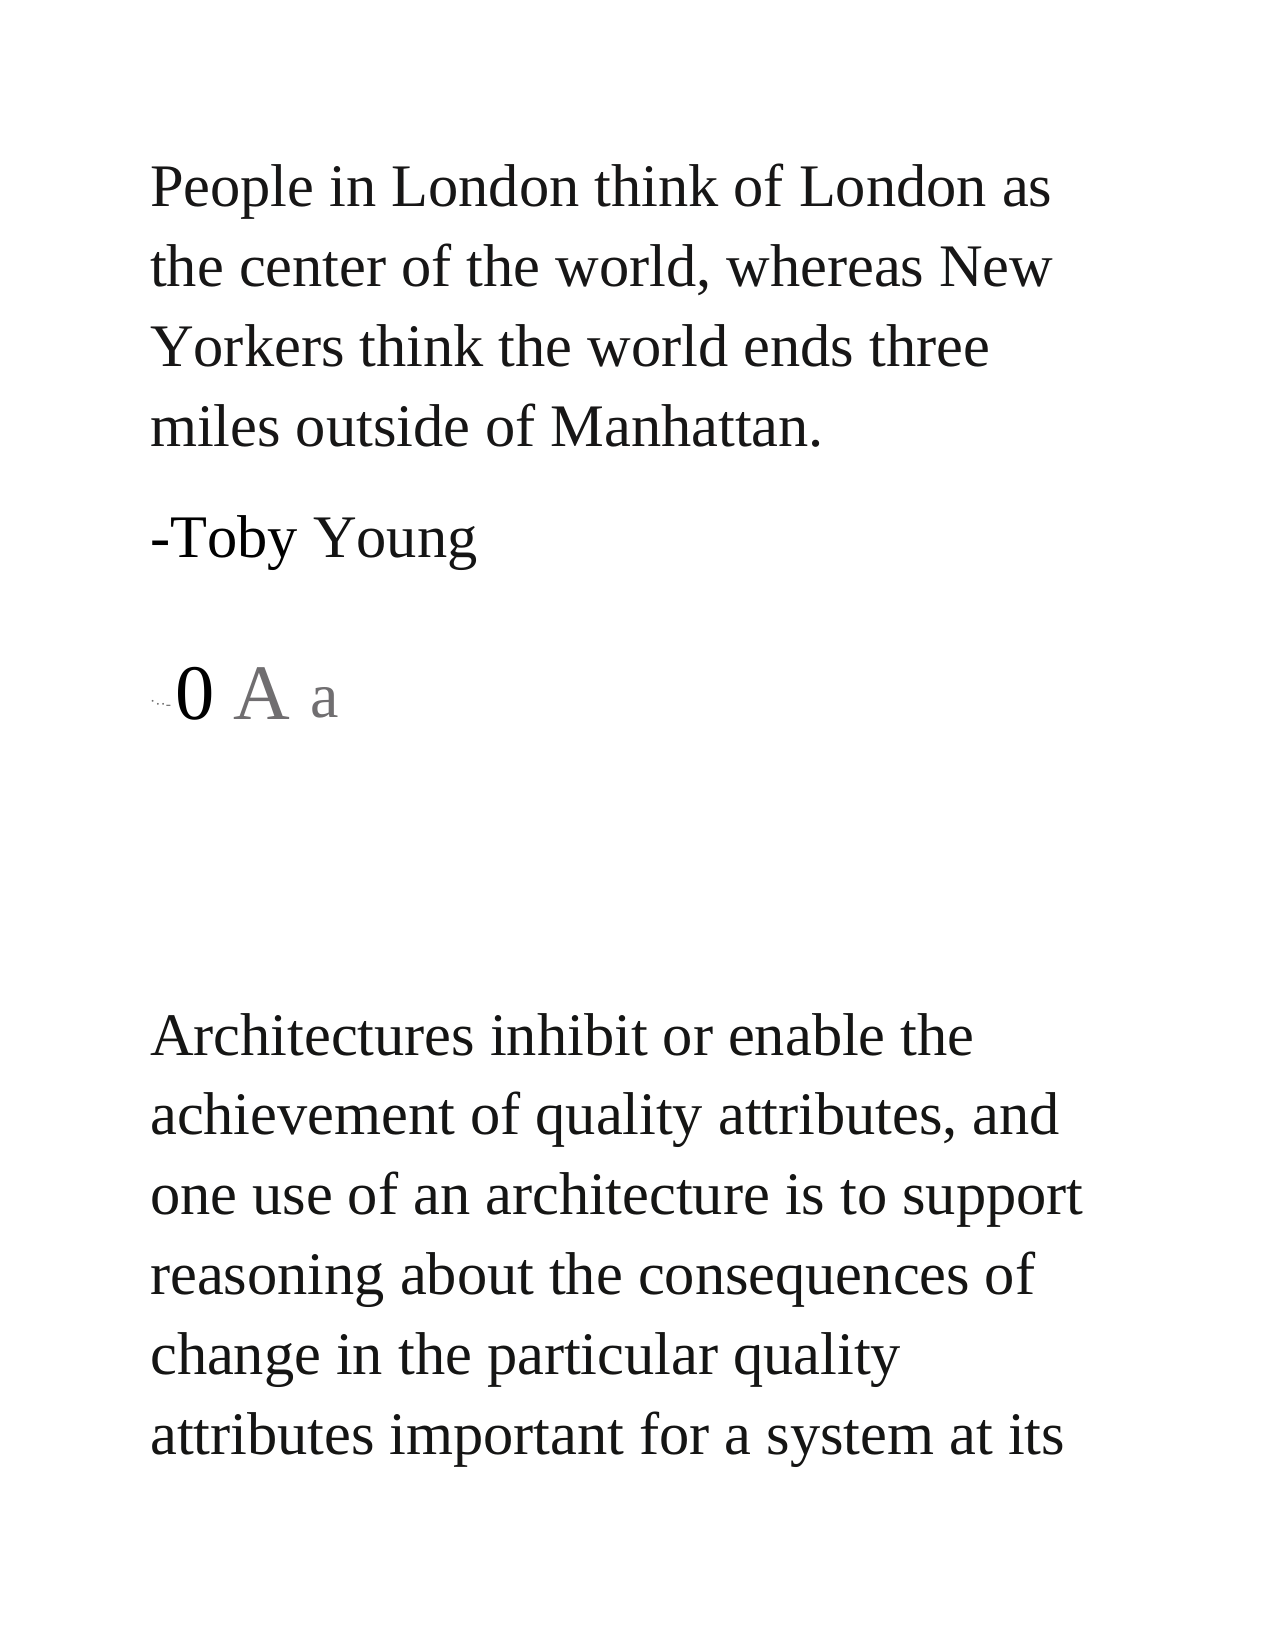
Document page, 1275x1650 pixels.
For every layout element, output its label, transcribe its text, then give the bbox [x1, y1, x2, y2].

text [150, 998, 1125, 1467]
text ·­·­·- 0 A a [150, 580, 1125, 736]
text -Toby Young [150, 501, 1125, 570]
text People in London think of London as the center of the world, whereas New Yorkers think the world ends three miles outside of Manhattan. [150, 150, 1125, 459]
